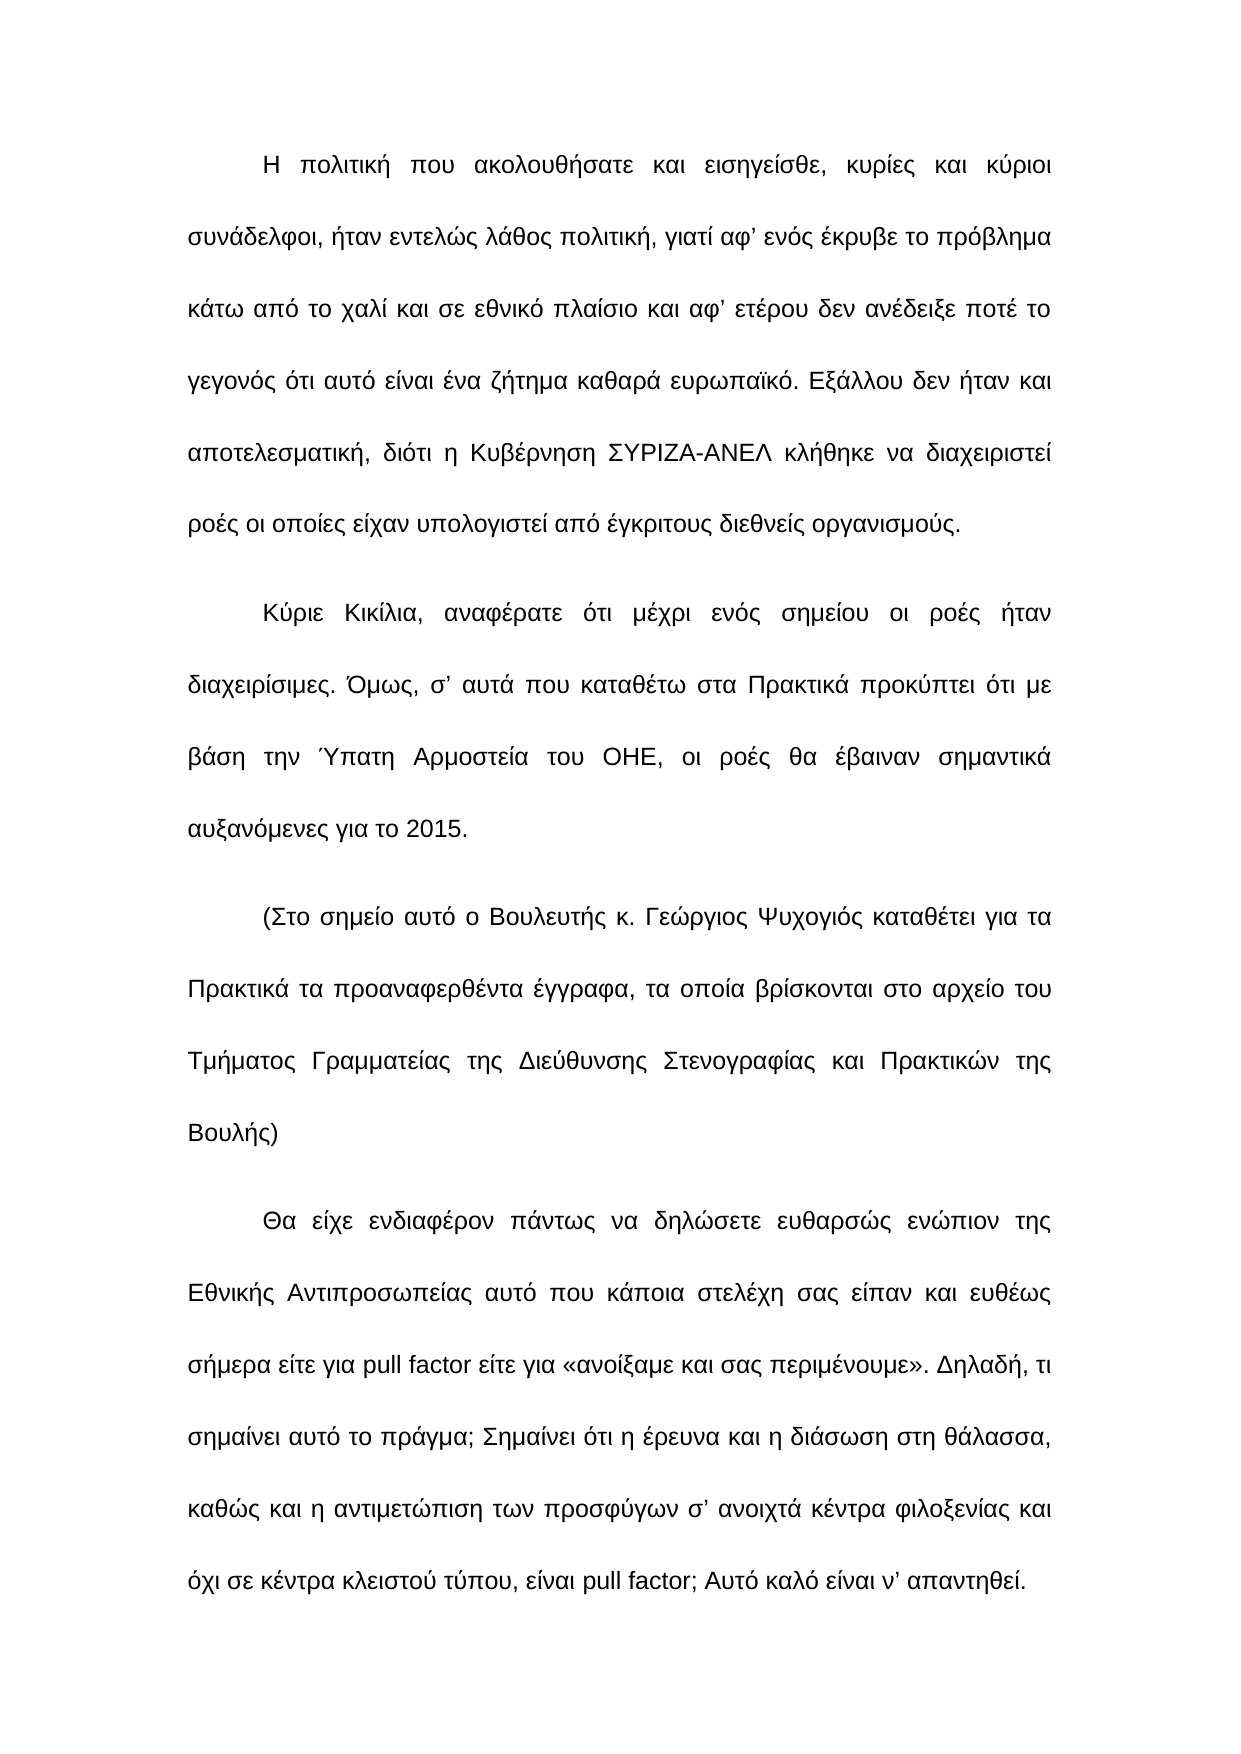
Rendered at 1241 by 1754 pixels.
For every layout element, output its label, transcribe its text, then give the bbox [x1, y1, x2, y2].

text Η πολιτική που ακολουθήσατε και εισηγείσθε, κυρίες και κύριοι συνάδελφοι, ήταν εντελώς λάθος πολιτική, γιατί αφ’ ενός έκρυβε το πρόβλημα κάτω από το χαλί και σε εθνικό πλαίσιο και αφ’ ετέρου δεν ανέδειξε ποτέ το γεγονός ότι αυτό είναι ένα ζήτημα καθαρά ευρωπαϊκό. Εξάλλου δεν ήταν και αποτελεσματική, διότι η Κυβέρνηση ΣΥΡΙΖΑ-ΑΝΕΛ κλήθηκε να διαχειριστεί ροές οι οποίες είχαν υπολογιστεί από έγκριτους διεθνείς οργανισμούς. [187, 150, 1053, 538]
text (Στο σημείο αυτό ο Βουλευτής κ. Γεώργιος Ψυχογιός καταθέτει για τα Πρακτικά τα προαναφερθέντα έγγραφα, τα οποία βρίσκονται στο αρχείο του Τμήματος Γραμματείας της Διεύθυνσης Στενογραφίας και Πρακτικών της Βουλής) [187, 902, 1053, 1146]
text Θα είχε ενδιαφέρον πάντως να δηλώσετε ευθαρσώς ενώπιον της Εθνικής Αντιπροσωπείας αυτό που κάποια στελέχη σας είπαν και ευθέως σήμερα είτε για pull factor είτε για «ανοίξαμε και σας περιμένουμε». Δηλαδή, τι σημαίνει αυτό το πράγμα; Σημαίνει ότι η έρευνα και η διάσωση στη θάλασσα, καθώς και η αντιμετώπιση των προσφύγων σ’ ανοιχτά κέντρα φιλοξενίας και όχι σε κέντρα κλειστού τύπου, είναι pull factor; Αυτό καλό είναι ν’ απαντηθεί. [187, 1206, 1053, 1594]
text Κύριε Κικίλια, αναφέρατε ότι μέχρι ενός σημείου οι ροές ήταν διαχειρίσιμες. Όμως, σ’ αυτά που καταθέτω στα Πρακτικά προκύπτει ότι με βάση την Ύπατη Αρμοστεία του ΟΗΕ, οι ροές θα έβαιναν σημαντικά αυξανόμενες για το 2015. [187, 598, 1053, 842]
